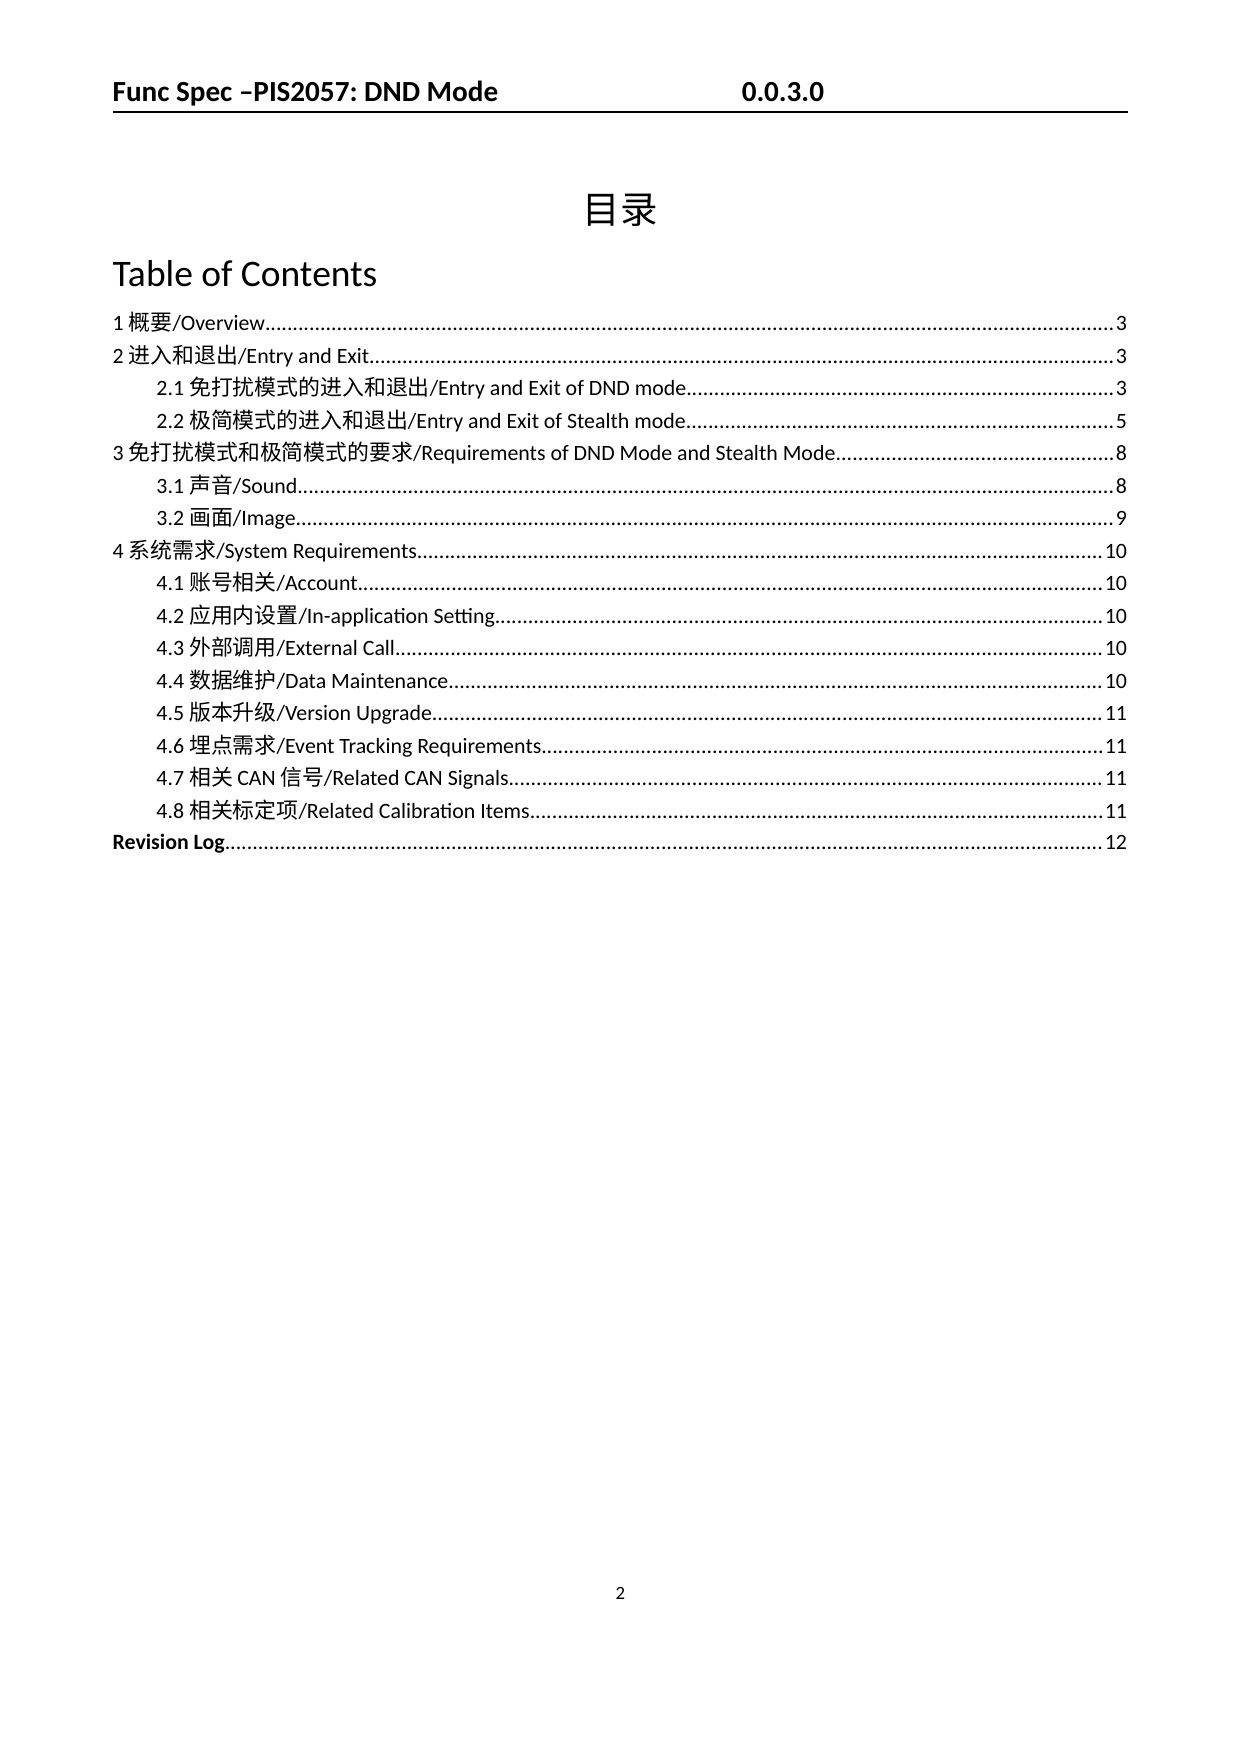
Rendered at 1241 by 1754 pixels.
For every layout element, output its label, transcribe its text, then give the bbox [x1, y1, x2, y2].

text 目录 Table of Contents [112, 175, 1128, 305]
text 4.3 外部调用/External Call 10 [156, 630, 1128, 662]
text Revision Log 12 [112, 825, 1128, 857]
text 2.2 极简模式的进入和退出/Entry and Exit of Stealth mode 5 [156, 402, 1128, 435]
text 3 免打扰模式和极简模式的要求/Requirements of DND Mode and Stealth Mode 8 [112, 435, 1128, 467]
text 4.5 版本升级/Version Upgrade 11 [156, 695, 1128, 727]
text 4.6 埋点需求/Event Tracking Requirements 11 [156, 727, 1128, 760]
text 2 进入和退出/Entry and Exit 3 [112, 337, 1128, 370]
text 4 系统需求/System Requirements 10 [112, 532, 1128, 565]
text 4.8 相关标定项/Related Calibration Items 11 [156, 792, 1128, 825]
text 4.2 应用内设置/In-application Setting 10 [156, 597, 1128, 630]
text 2.1 免打扰模式的进入和退出/Entry and Exit of DND mode 3 [156, 370, 1128, 402]
text 4.4 数据维护/Data Maintenance 10 [156, 662, 1128, 695]
text 4.7 相关CAN信号/Related CAN Signals 11 [156, 760, 1128, 792]
text 3.1 声音/Sound 8 [156, 467, 1128, 500]
text 1 概要/Overview 3 [112, 305, 1128, 337]
text 3.2 画面/Image 9 [156, 500, 1128, 532]
text 4.1 账号相关/Account 10 [156, 565, 1128, 597]
